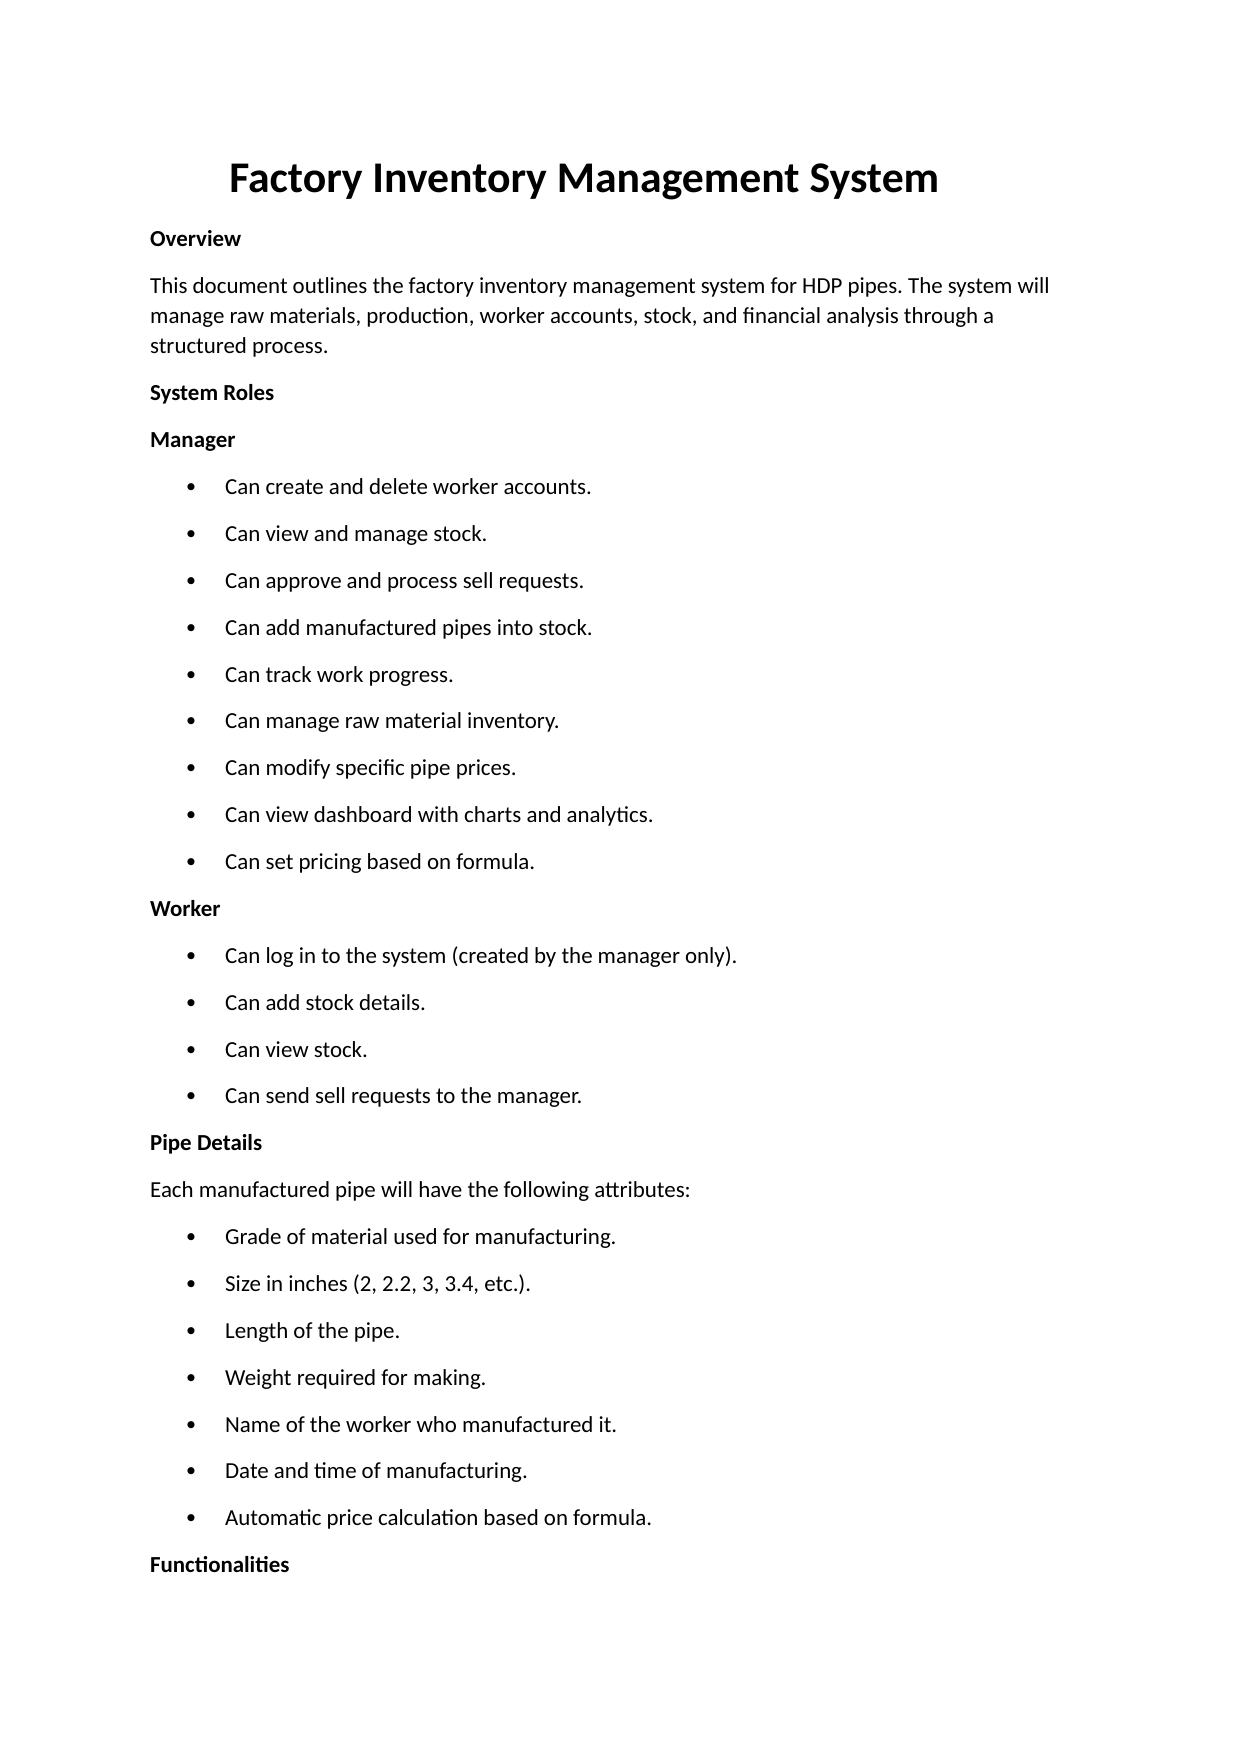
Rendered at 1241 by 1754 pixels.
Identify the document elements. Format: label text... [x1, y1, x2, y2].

text Pipe Details [150, 1128, 1090, 1157]
text Overview [150, 224, 1090, 252]
list Date and time of manufacturing. [187, 1457, 1090, 1485]
text Functionalities [150, 1550, 1090, 1578]
list Can set pricing based on formula. [187, 847, 1090, 875]
list Name of the worker who manufactured it. [187, 1410, 1090, 1438]
list Can view and manage stock. [187, 519, 1090, 547]
list Can approve and process sell requests. [187, 566, 1090, 594]
list Size in inches (2, 2.2, 3, 3.4, etc.). [187, 1269, 1090, 1297]
text System Roles [150, 378, 1090, 407]
list Can track work progress. [187, 660, 1090, 688]
list Can view stock. [187, 1035, 1090, 1063]
text This document outlines the factory inventory management system for HDP pipes. The system will manage raw materials, production, worker accounts, stock, and financial analysis through a structured process. [150, 271, 1090, 360]
list Weight required for making. [187, 1363, 1090, 1391]
text Worker [150, 894, 1090, 922]
list Can manage raw material inventory. [187, 707, 1090, 735]
text Manager [150, 425, 1090, 453]
text Factory Inventory Management System [150, 150, 1090, 203]
list Can modify specific pipe prices. [187, 753, 1090, 782]
list Automatic price calculation based on formula. [187, 1503, 1090, 1532]
list Can send sell requests to the manager. [187, 1082, 1090, 1110]
list Grade of material used for manufacturing. [187, 1222, 1090, 1250]
list Length of the pipe. [187, 1316, 1090, 1344]
list Can create and delete worker accounts. [187, 472, 1090, 500]
list Can add stock details. [187, 988, 1090, 1016]
list Can view dashboard with charts and analytics. [187, 800, 1090, 828]
list Can add manufactured pipes into stock. [187, 613, 1090, 641]
text Each manufactured pipe will have the following attributes: [150, 1175, 1090, 1203]
list Can log in to the system (created by the manager only). [187, 941, 1090, 969]
